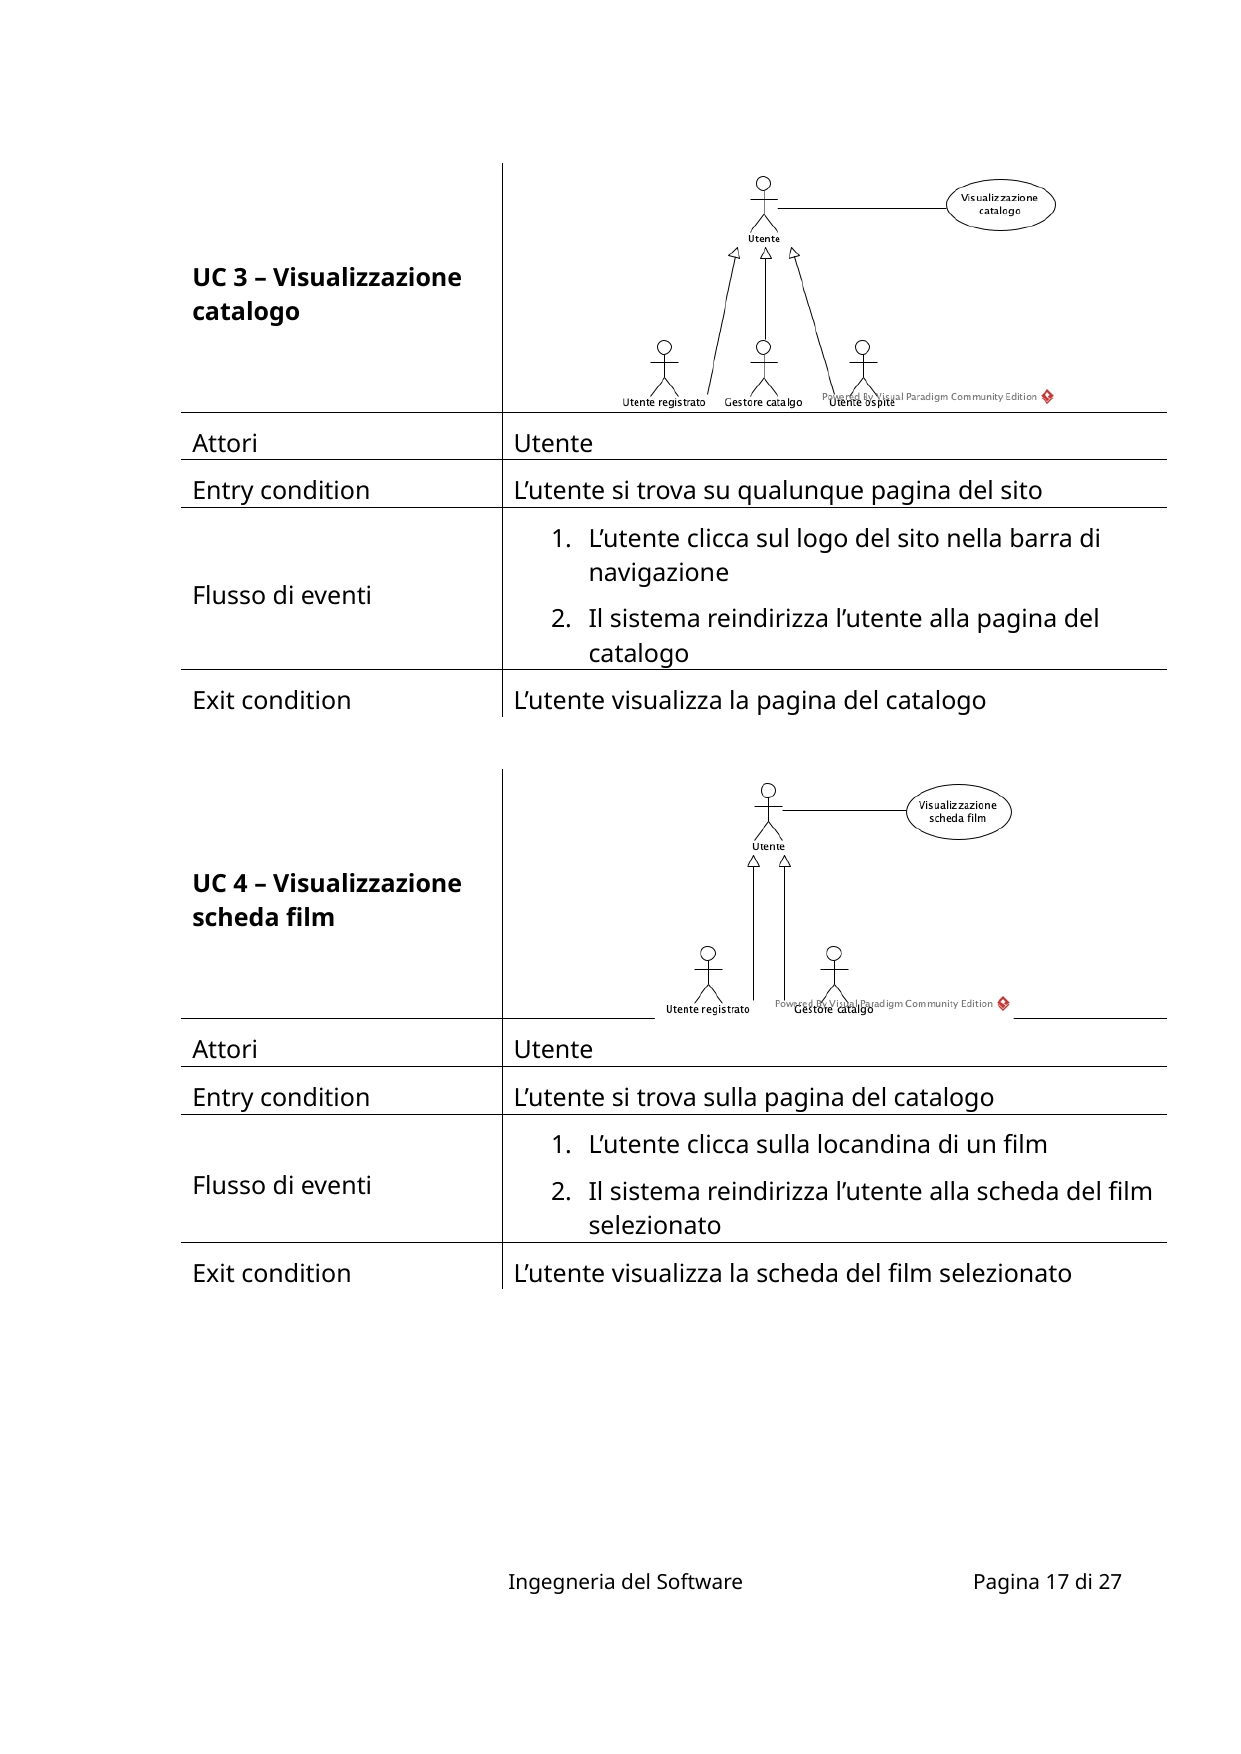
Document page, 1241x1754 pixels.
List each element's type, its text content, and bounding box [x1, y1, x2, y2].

table_cell Flusso di eventi [181, 508, 502, 669]
table_cell Utente [503, 413, 1167, 459]
picture [611, 175, 1058, 412]
table_cell Entry condition [181, 460, 502, 507]
table_cell Flusso di eventi [181, 1115, 502, 1242]
table_cell Utente [503, 1019, 1167, 1066]
picture [654, 781, 1014, 1019]
table_header UC 3 – Visualizzazione catalogo [181, 163, 502, 412]
table_cell L’utente si trova su qualunque pagina del sito [503, 460, 1167, 507]
table_cell L’utente clicca sulla locandina di un film Il sistema reindirizza l’utente alla scheda del film selezionato [503, 1115, 1167, 1242]
table_cell L’utente visualizza la pagina del catalogo [503, 670, 1167, 717]
table_header UC 4 – Visualizzazione scheda film [181, 769, 502, 1018]
table_cell Exit condition [181, 1243, 502, 1289]
table_cell Attori [181, 413, 502, 459]
table_header [503, 163, 1167, 412]
table_header [503, 769, 1167, 1018]
table_cell Exit condition [181, 670, 502, 717]
table_cell L’utente clicca sul logo del sito nella barra di navigazione Il sistema reindirizza l’utente alla pagina del catalogo [503, 508, 1167, 669]
table_cell L’utente si trova sulla pagina del catalogo [503, 1067, 1167, 1113]
table_cell Attori [181, 1019, 502, 1066]
table_cell Entry condition [181, 1067, 502, 1113]
table_cell L’utente visualizza la scheda del film selezionato [503, 1243, 1167, 1289]
